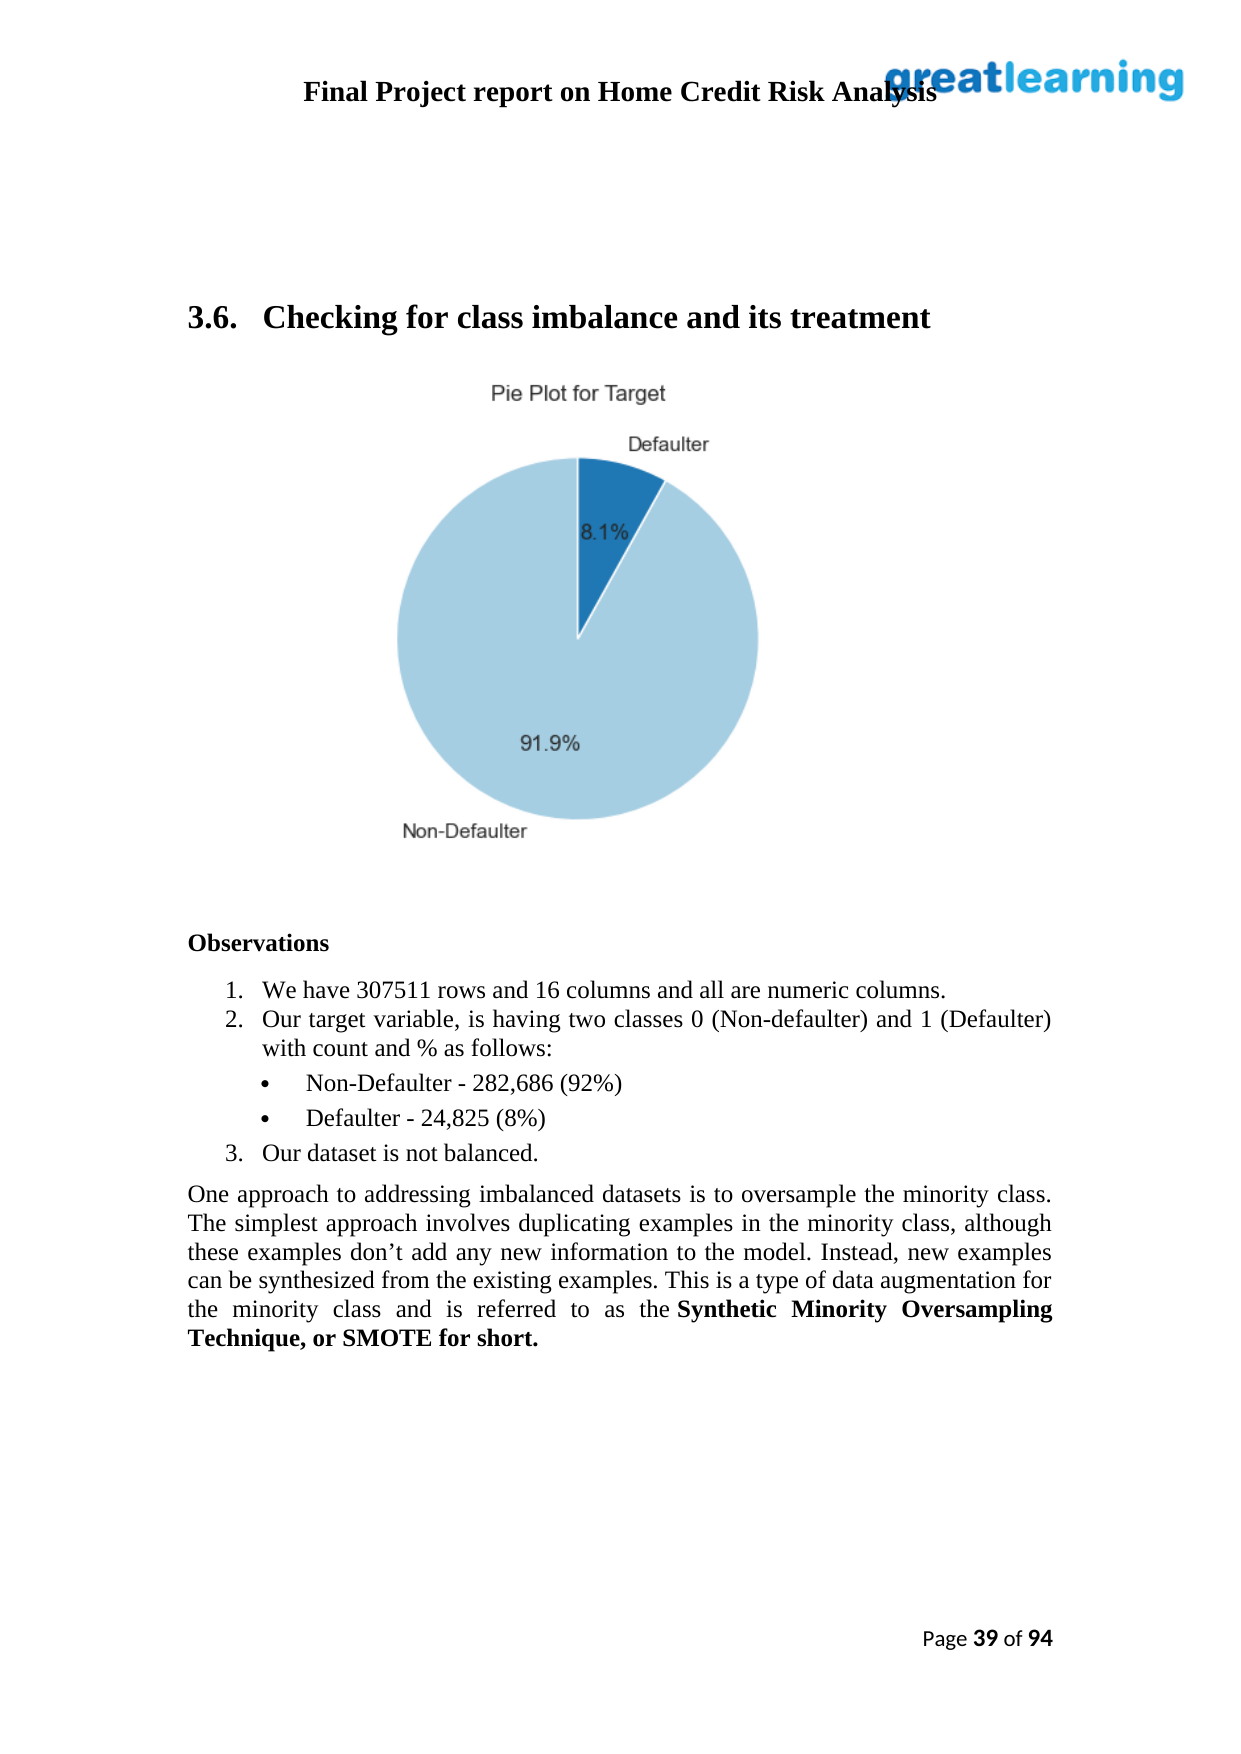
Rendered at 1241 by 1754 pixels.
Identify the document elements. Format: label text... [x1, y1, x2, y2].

picture [338, 372, 817, 879]
picture [877, 53, 1188, 109]
text Observations [187, 928, 1053, 957]
text One approach to addressing imbalanced datasets is to oversample the minority class. The simplest approach involves duplicating examples in the minority class, although these examples don’t add any new information to the model. Instead, new examples can be synthesized from the existing examples. This is a type of data augmentation for the minority class and is referred to as the Synthetic Minority Oversampling Technique, or SMOTE for short. [187, 1179, 1053, 1352]
subtitle Checking for class imbalance and its treatment [187, 297, 1053, 335]
list We have 307511 rows and 16 columns and all are numeric columns. [225, 976, 1053, 1004]
list Our dataset is not balanced. [225, 1138, 1053, 1167]
list Defaulter - 24,825 (8%) [261, 1103, 1053, 1132]
list Our target variable, is having two classes 0 (Non-defaulter) and 1 (Defaulter) with count and % as follows: [225, 1004, 1053, 1062]
list Non-Defaulter - 282,686 (92%) [261, 1068, 1053, 1097]
